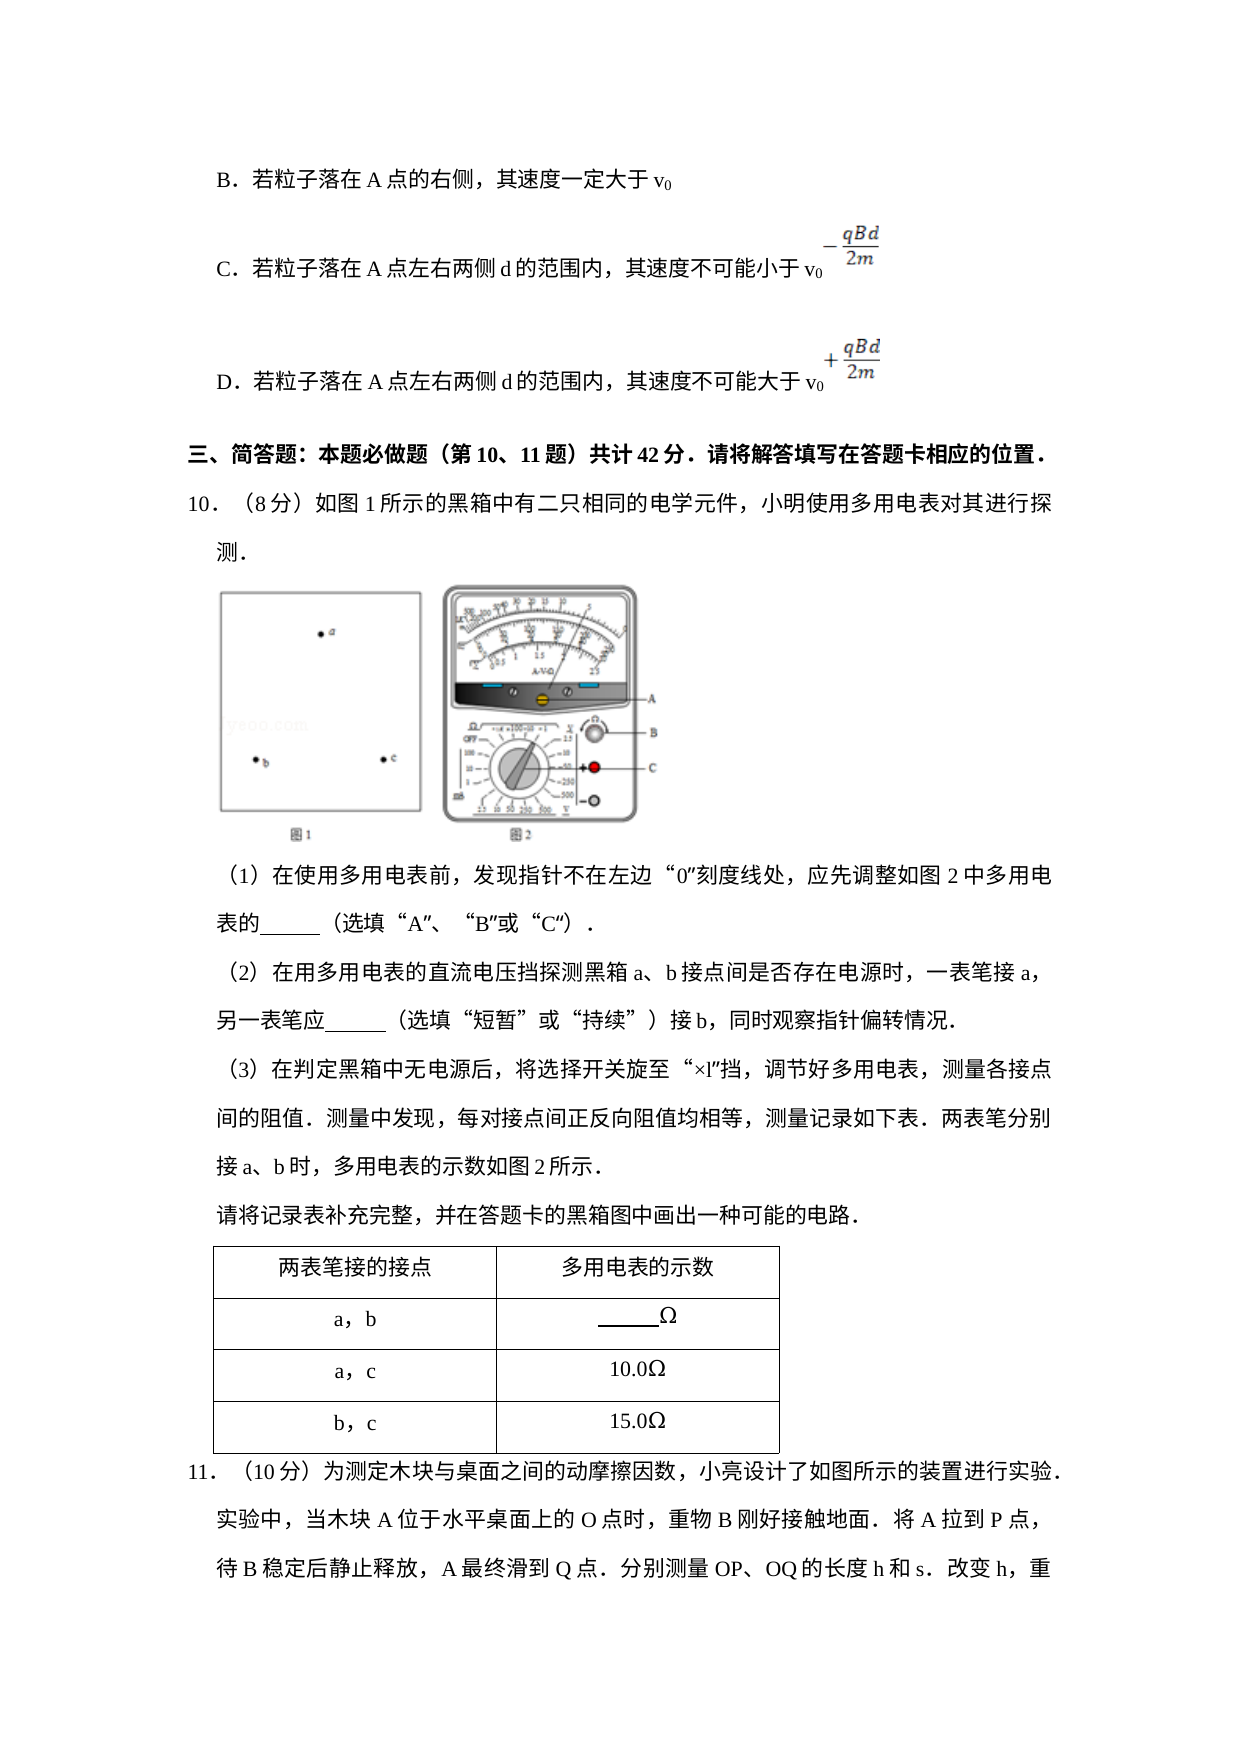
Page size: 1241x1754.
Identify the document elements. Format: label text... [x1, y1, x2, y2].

table_cell Ω [497, 1299, 779, 1349]
picture [822, 210, 879, 276]
table_cell b，c [214, 1402, 496, 1453]
text 10．（8分）如图1所示的黑箱中有二只相同的电学元件，小明使用多用电表对其进行探测． [187, 485, 1053, 567]
text D．若粒子落在A点左右两侧d的范围内，其速度不可能大于v0 [187, 324, 1053, 421]
table_cell 10.0Ω [497, 1350, 779, 1401]
table_cell 15.0Ω [497, 1402, 779, 1453]
table_header 多用电表的示数 [497, 1247, 779, 1297]
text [187, 1453, 1053, 1583]
table_cell a，b [214, 1299, 496, 1349]
text C．若粒子落在A点左右两侧d的范围内，其速度不可能小于v0 [187, 210, 1053, 308]
text （2）在用多用电表的直流电压挡探测黑箱a、b接点间是否存在电源时，一表笔接a，另一表笔应 （选填“短暂”或“持续”）接b，同时观察指针偏转情况． [216, 954, 1053, 1036]
text 三、简答题：本题必做题（第10、11题）共计42分．请将解答填写在答题卡相应的位置． [187, 437, 1053, 469]
text （1）在使用多用电表前，发现指针不在左边“0”刻度线处，应先调整如图2中多用电表的 （选填“A”、“B”或“C“）． [216, 857, 1053, 938]
table_cell a，c [214, 1350, 496, 1401]
text 请将记录表补充完整，并在答题卡的黑箱图中画出一种可能的电路． [216, 1197, 1053, 1230]
table_header 两表笔接的接点 [214, 1247, 496, 1297]
text B．若粒子落在A点的右侧，其速度一定大于v0 [187, 162, 1053, 194]
text （3）在判定黑箱中无电源后，将选择开关旋至“×l”挡，调节好多用电表，测量各接点间的阻值．测量中发现，每对接点间正反向阻值均相等，测量记录如下表．两表笔分别接a、b时，多用电表的示数如图2所示． [216, 1051, 1053, 1181]
picture [823, 323, 880, 390]
picture [216, 582, 659, 842]
